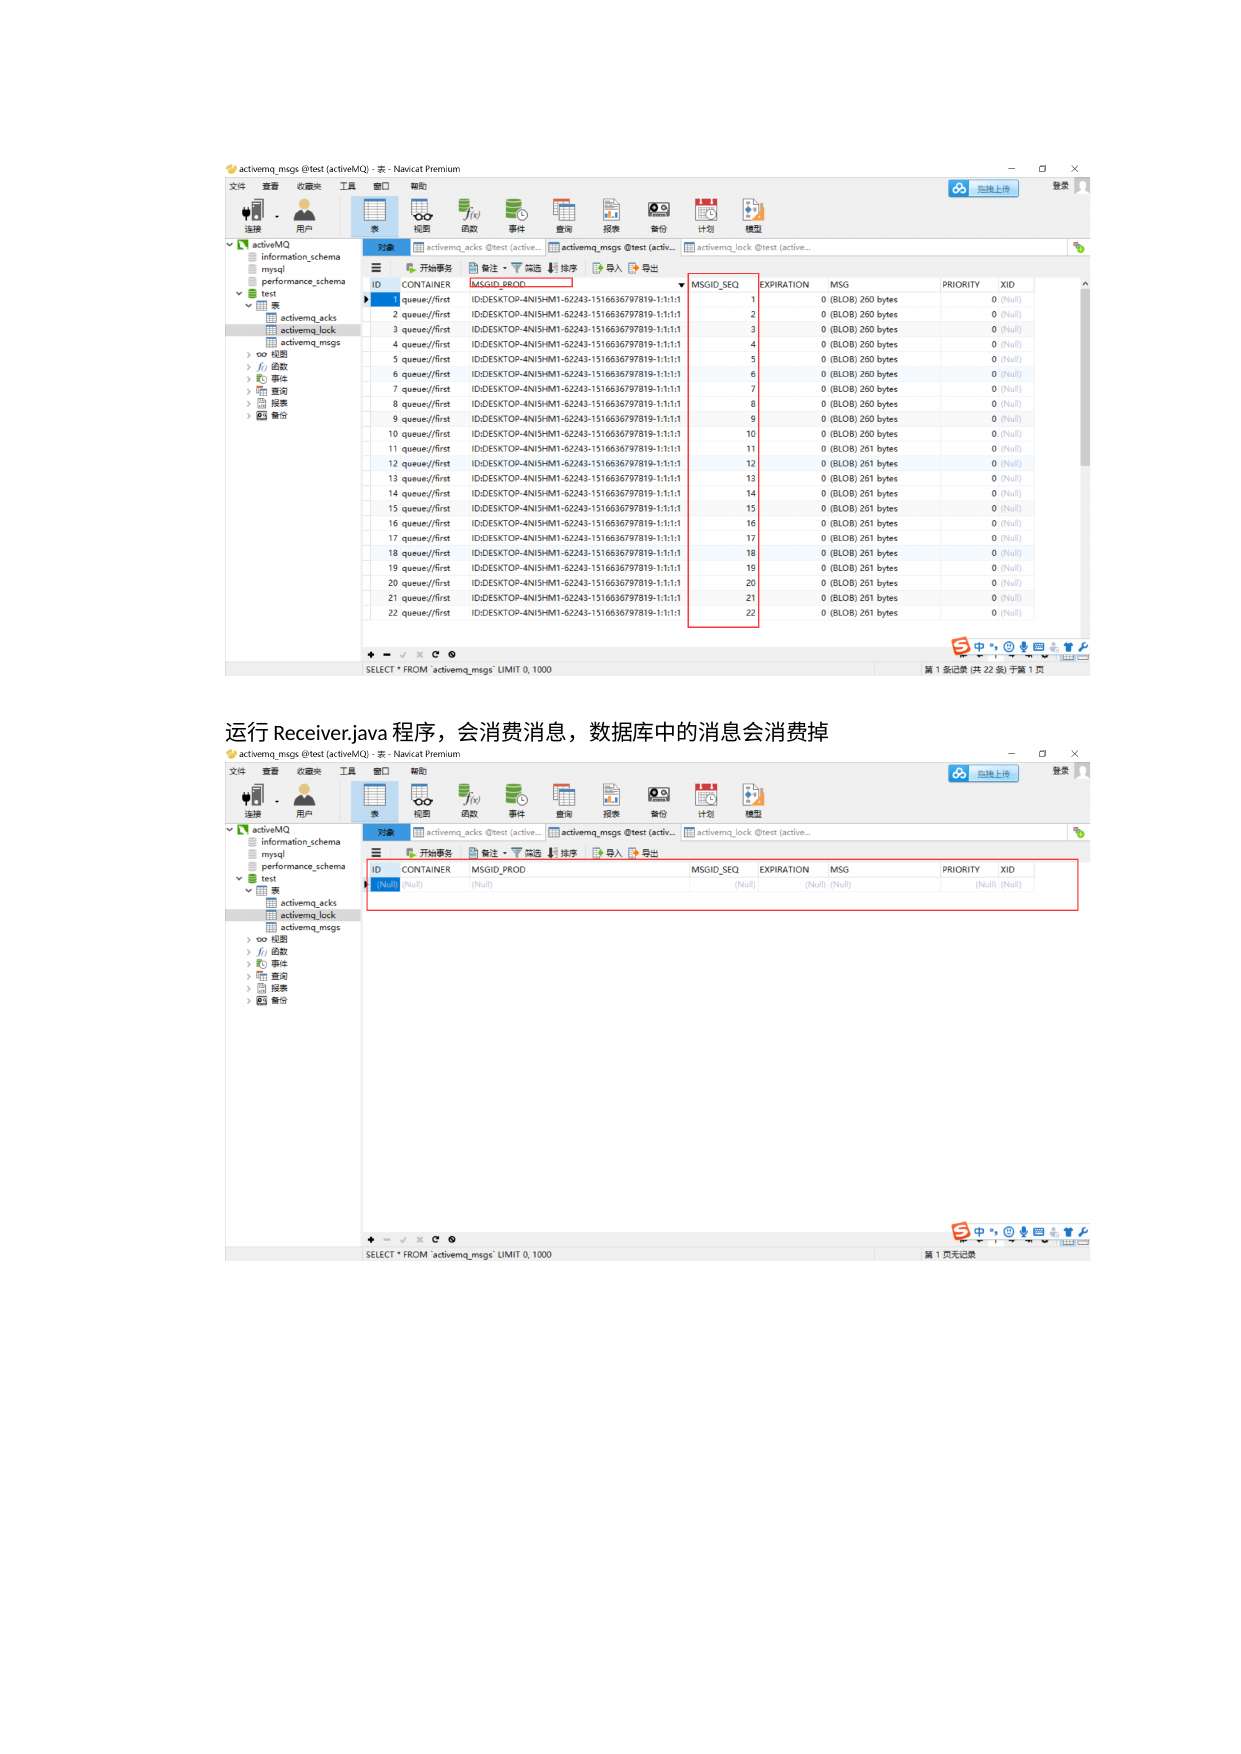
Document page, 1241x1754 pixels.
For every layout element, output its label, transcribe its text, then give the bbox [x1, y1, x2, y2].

picture [225, 162, 1091, 676]
picture [225, 747, 1091, 1261]
list 运行Receiver.java程序，会消费消息，数据库中的消息会消费掉 [225, 714, 1053, 747]
